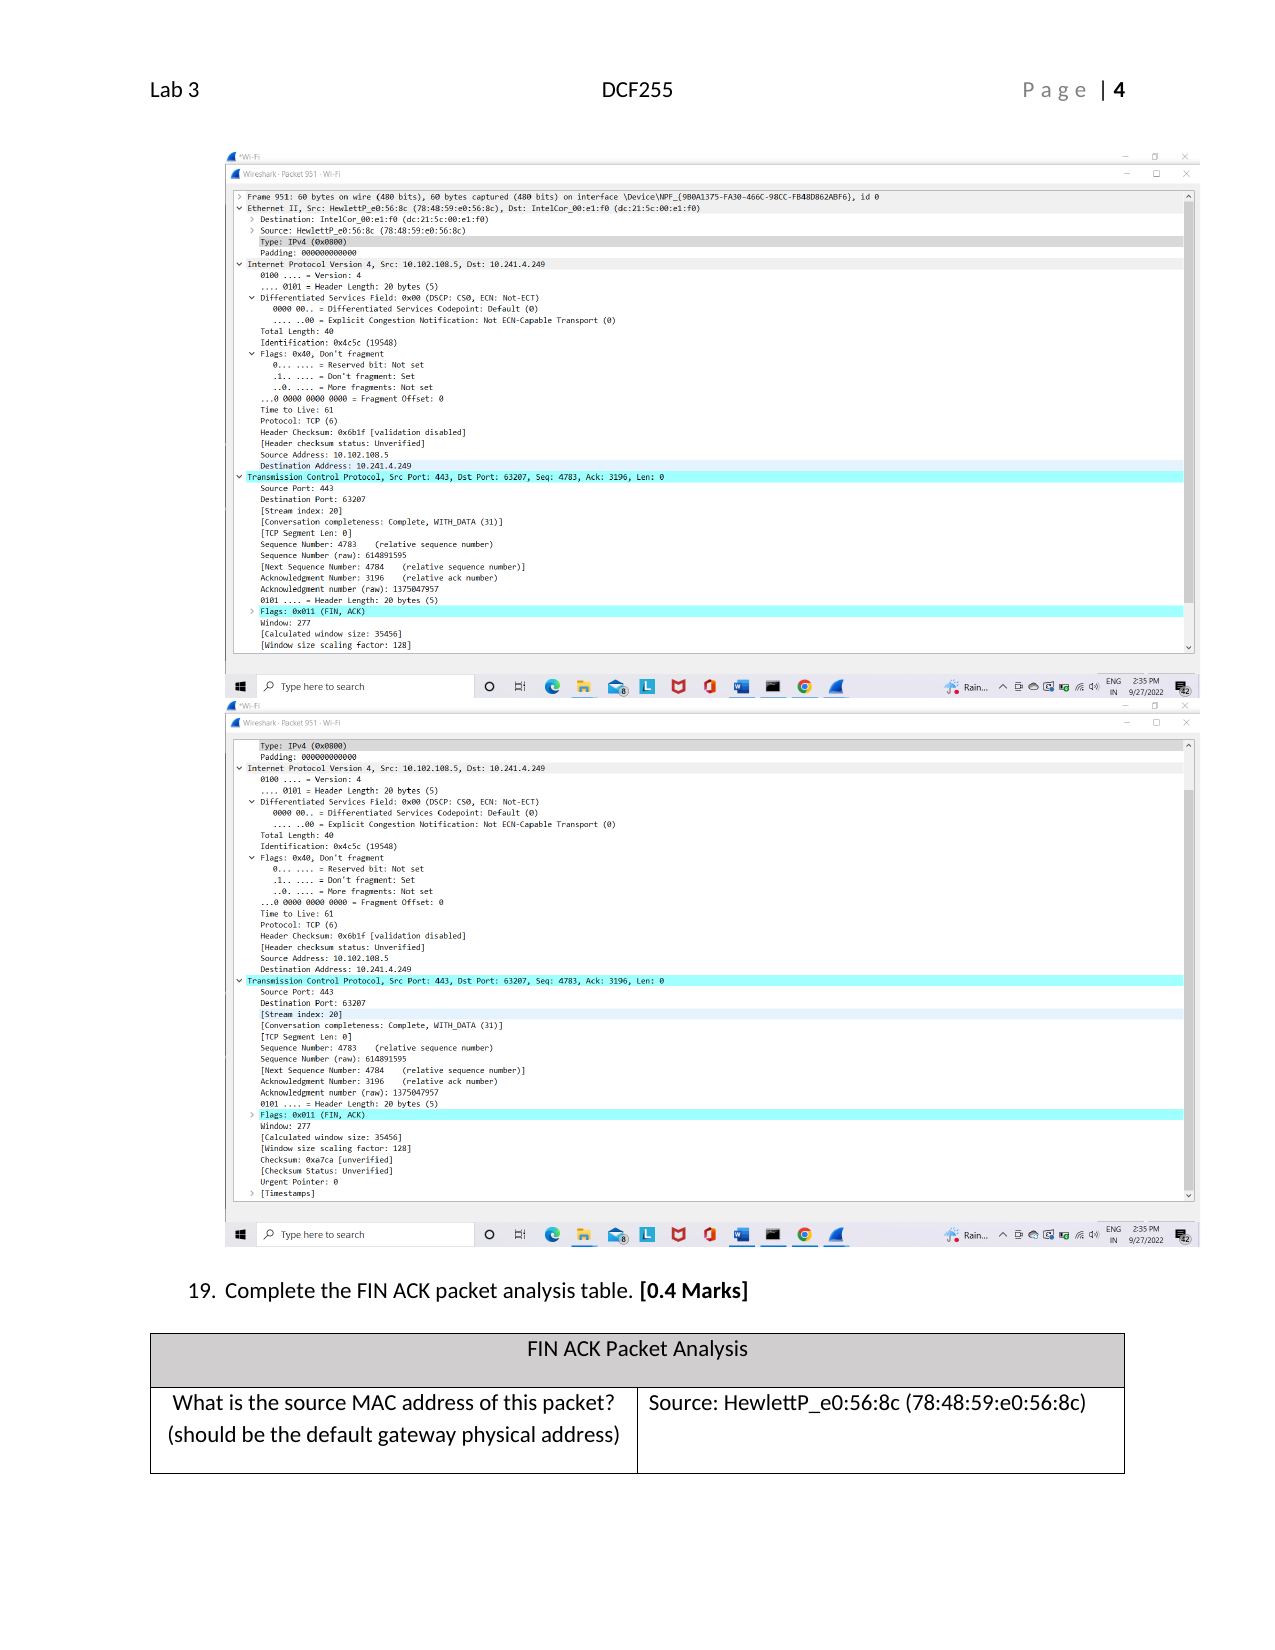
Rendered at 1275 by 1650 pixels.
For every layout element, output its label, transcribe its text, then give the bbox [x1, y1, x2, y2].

picture [225, 150, 1200, 1247]
table_header FIN ACK Packet Analysis [151, 1334, 1124, 1387]
table_cell What is the source MAC address of this packet? (should be the default gateway physical address) [151, 1388, 637, 1473]
table_cell Source: HewlettP_e0:56:8c (78:48:59:e0:56:8c) [638, 1388, 1124, 1473]
list Complete the FIN ACK packet analysis table. [0.4 Marks] [187, 1276, 1125, 1304]
